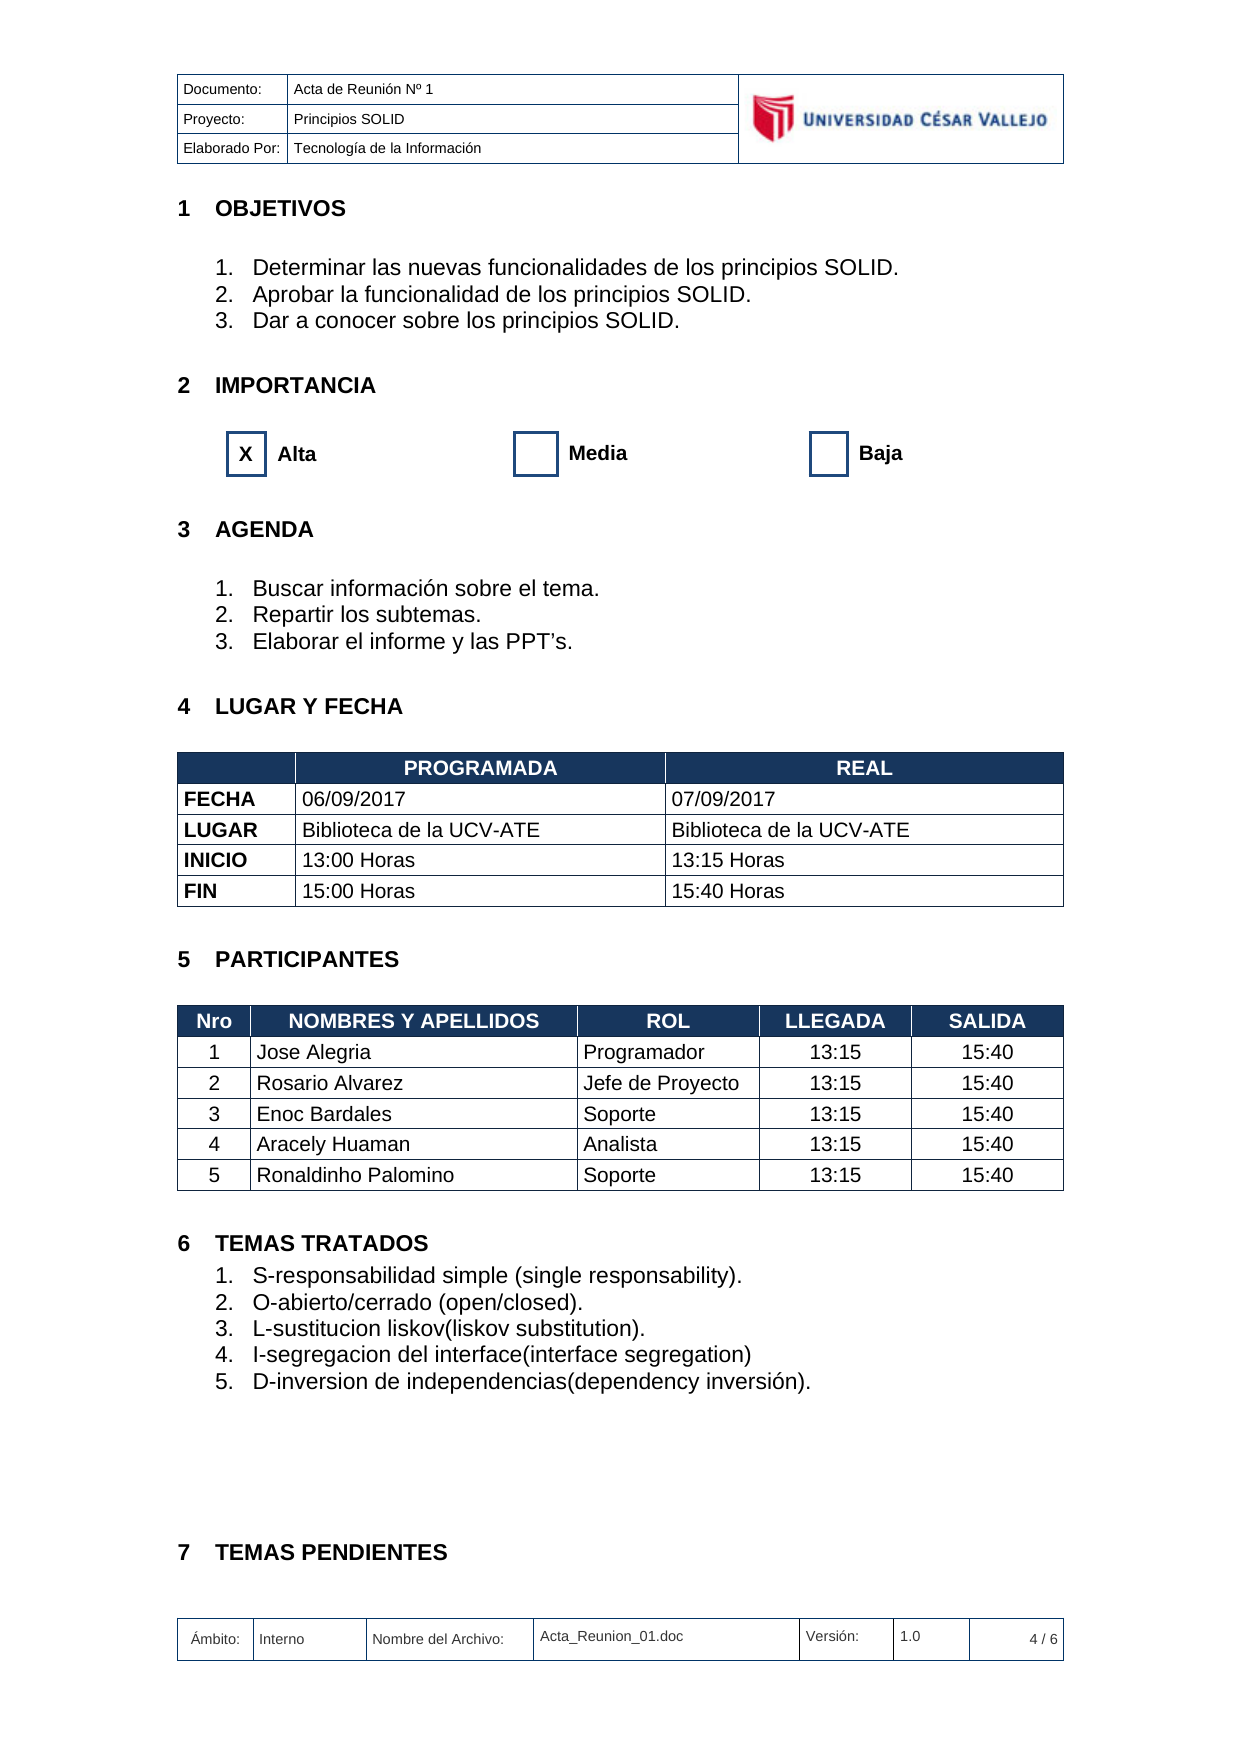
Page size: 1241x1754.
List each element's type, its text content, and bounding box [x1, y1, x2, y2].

table_cell Programador [578, 1037, 759, 1067]
table_header PROGRAMADA [296, 753, 665, 783]
table_cell FECHA [178, 784, 295, 813]
table_cell 1 [178, 1037, 250, 1067]
table_cell 13:15 [760, 1037, 911, 1067]
list Determinar las nuevas funcionalidades de los principios SOLID. [215, 254, 1063, 281]
table_cell LUGAR [178, 815, 295, 844]
table_header Alta [267, 431, 513, 474]
table_cell Jefe de Proyecto [578, 1068, 759, 1097]
table_cell Ronaldinho Palomino [251, 1160, 577, 1190]
table_cell 4 [178, 1129, 250, 1159]
table_cell Biblioteca de la UCV-ATE [296, 815, 665, 844]
table_cell 15:40 [912, 1129, 1063, 1159]
table_cell 13:15 [760, 1068, 911, 1097]
subtitle TEMAS TRATADOS [177, 1230, 1063, 1256]
table_cell 5 [178, 1160, 250, 1190]
table_cell 15:40 [912, 1068, 1063, 1097]
list O-abierto/cerrado (open/closed). [215, 1289, 1063, 1315]
table_header Nro [178, 1006, 250, 1036]
table_cell 15:40 [912, 1099, 1063, 1128]
table_header SALIDA [912, 1006, 1063, 1036]
list Repartir los subtemas. [215, 601, 1063, 628]
table_cell INICIO [178, 845, 295, 875]
table_header X [229, 434, 264, 474]
table_cell 15:00 Horas [296, 876, 665, 906]
list D-inversion de independencias(dependency inversión). [215, 1368, 1063, 1394]
list Dar a conocer sobre los principios SOLID. [215, 307, 1063, 333]
table_cell 15:40 [912, 1160, 1063, 1190]
list L-sustitucion liskov(liskov substitution). [215, 1315, 1063, 1341]
list Aprobar la funcionalidad de los principios SOLID. [215, 281, 1063, 307]
table_cell Soporte [578, 1099, 759, 1128]
table_cell Soporte [578, 1160, 759, 1190]
table_cell 15:40 Horas [666, 876, 1063, 906]
list Buscar información sobre el tema. [215, 575, 1063, 601]
table_cell 2 [178, 1068, 250, 1097]
table_cell 06/09/2017 [296, 784, 665, 813]
table_cell Jose Alegria [251, 1037, 577, 1067]
table_cell 13:15 [760, 1129, 911, 1159]
list S-responsabilidad simple (single responsability). [215, 1262, 1063, 1289]
table_cell 13:15 [760, 1160, 911, 1190]
table_cell 07/09/2017 [666, 784, 1063, 813]
table_header REAL [666, 753, 1063, 783]
subtitle TEMAS PENDIENTES [177, 1538, 1063, 1565]
table_header NOMBRES Y APELLIDOS [251, 1006, 577, 1036]
table_cell Enoc Bardales [251, 1099, 577, 1128]
table_cell 13:15 [760, 1099, 911, 1128]
list Elaborar el informe y las PPT’s. [215, 628, 1063, 654]
table_cell 3 [178, 1099, 250, 1128]
picture [744, 88, 1057, 149]
subtitle LUGAR Y FECHA [177, 693, 1063, 719]
subtitle IMPORTANCIA [177, 372, 1063, 398]
table_header Media [559, 431, 809, 474]
table_cell 13:00 Horas [296, 845, 665, 875]
table_cell Biblioteca de la UCV-ATE [666, 815, 1063, 844]
table_cell Aracely Huaman [251, 1129, 577, 1159]
table_header Baja [849, 431, 1076, 474]
table_header [178, 753, 295, 783]
table_cell 15:40 [912, 1037, 1063, 1067]
table_header [516, 434, 556, 474]
table_cell Rosario Alvarez [251, 1068, 577, 1097]
list I-segregacion del interface(interface segregation) [215, 1341, 1063, 1368]
table_cell Analista [578, 1129, 759, 1159]
table_header LLEGADA [760, 1006, 911, 1036]
subtitle PARTICIPANTES [177, 946, 1063, 972]
table_header [812, 434, 846, 474]
table_header ROL [578, 1006, 759, 1036]
table_cell FIN [178, 876, 295, 906]
subtitle AGENDA [177, 516, 1063, 542]
subtitle OBJETIVOS [177, 195, 1063, 222]
table_cell 13:15 Horas [666, 845, 1063, 875]
